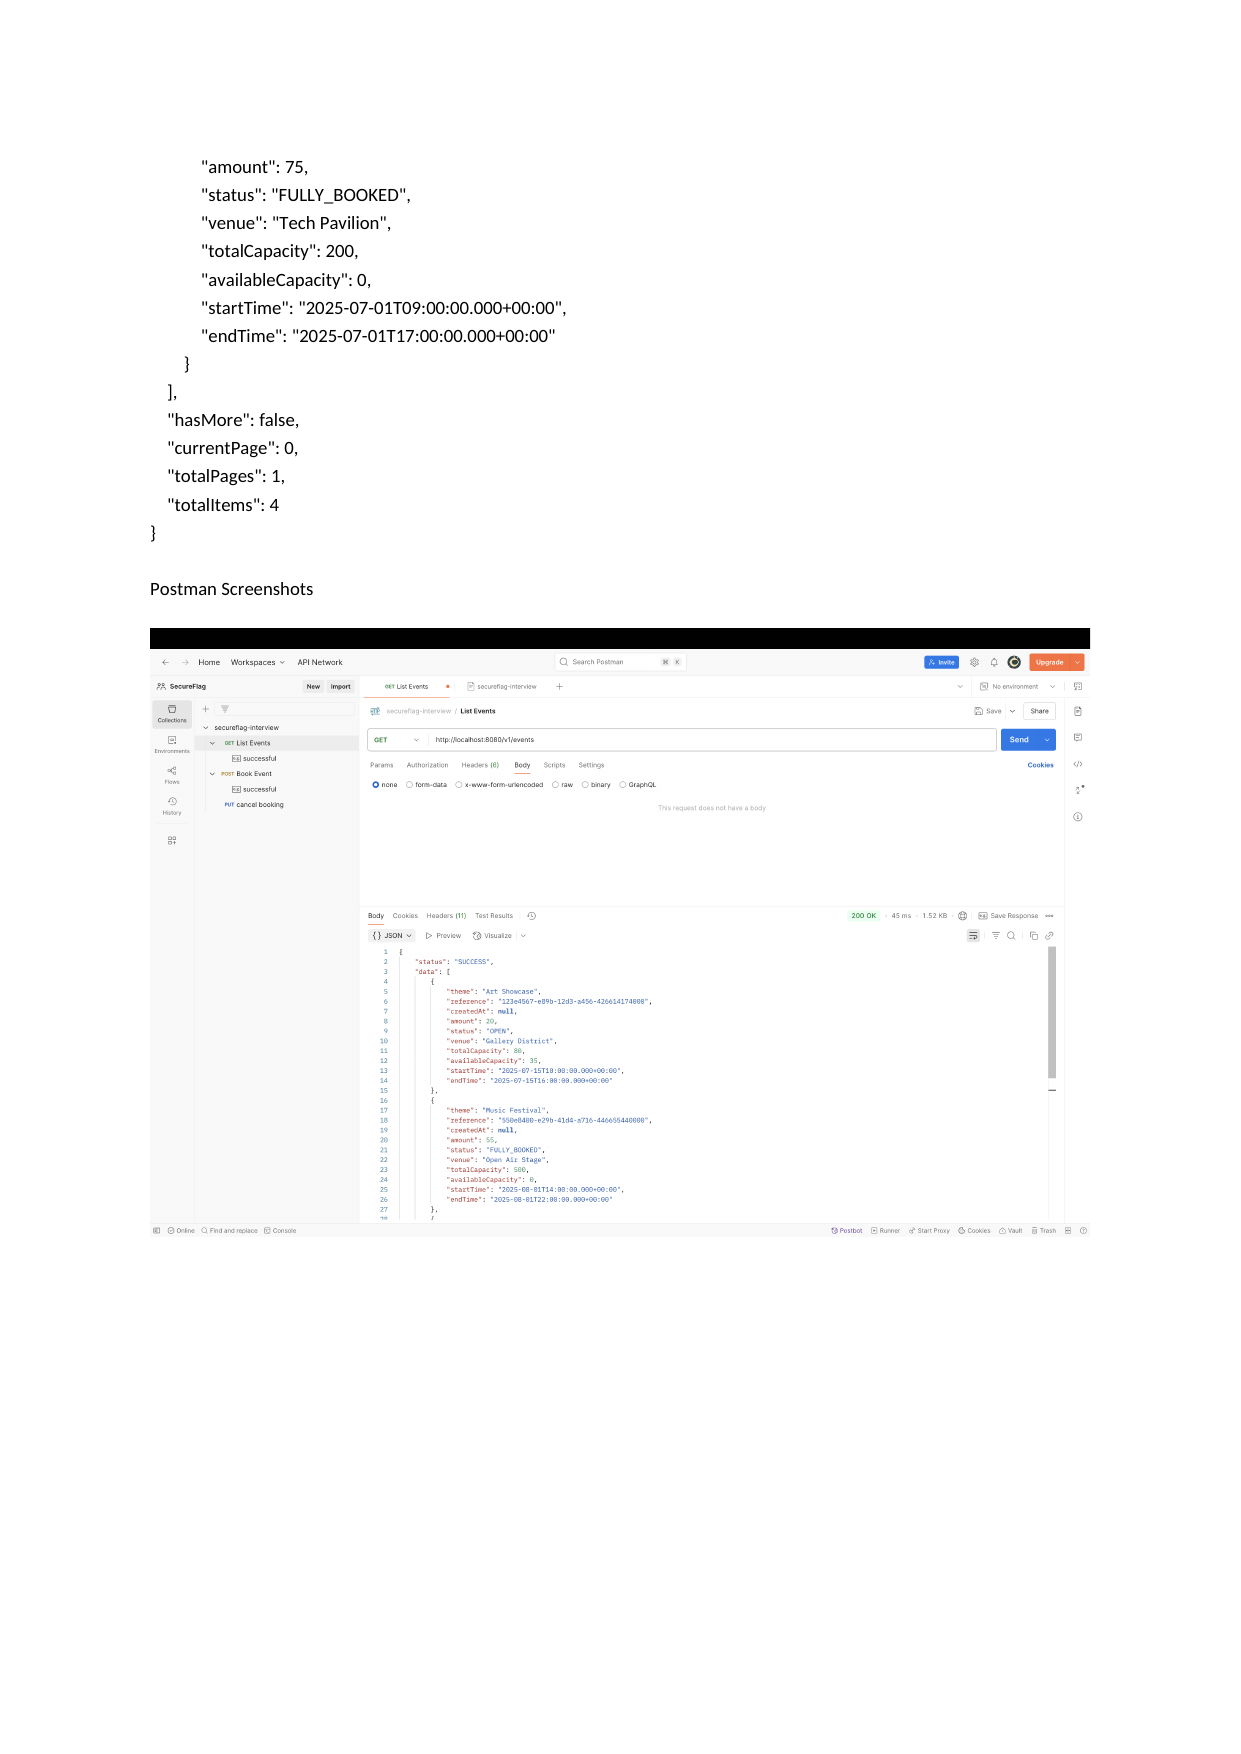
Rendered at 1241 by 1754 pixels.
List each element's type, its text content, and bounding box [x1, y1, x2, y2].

text "totalPages": 1, [150, 459, 1090, 487]
text "endTime": "2025-07-01T17:00:00.000+00:00" [150, 319, 1090, 347]
text Postman Screenshots [150, 572, 1090, 600]
text } [150, 516, 1090, 544]
text "status": "FULLY_BOOKED", [150, 178, 1090, 206]
text "startTime": "2025-07-01T09:00:00.000+00:00", [150, 291, 1090, 319]
picture [150, 628, 1091, 1237]
text ], [150, 375, 1090, 403]
text "venue": "Tech Pavilion", [150, 206, 1090, 234]
text "totalItems": 4 [150, 487, 1090, 516]
text "currentPage": 0, [150, 431, 1090, 459]
text "amount": 75, [150, 150, 1090, 178]
text "hasMore": false, [150, 403, 1090, 431]
text "availableCapacity": 0, [150, 262, 1090, 291]
text "totalCapacity": 200, [150, 234, 1090, 262]
text } [150, 347, 1090, 375]
